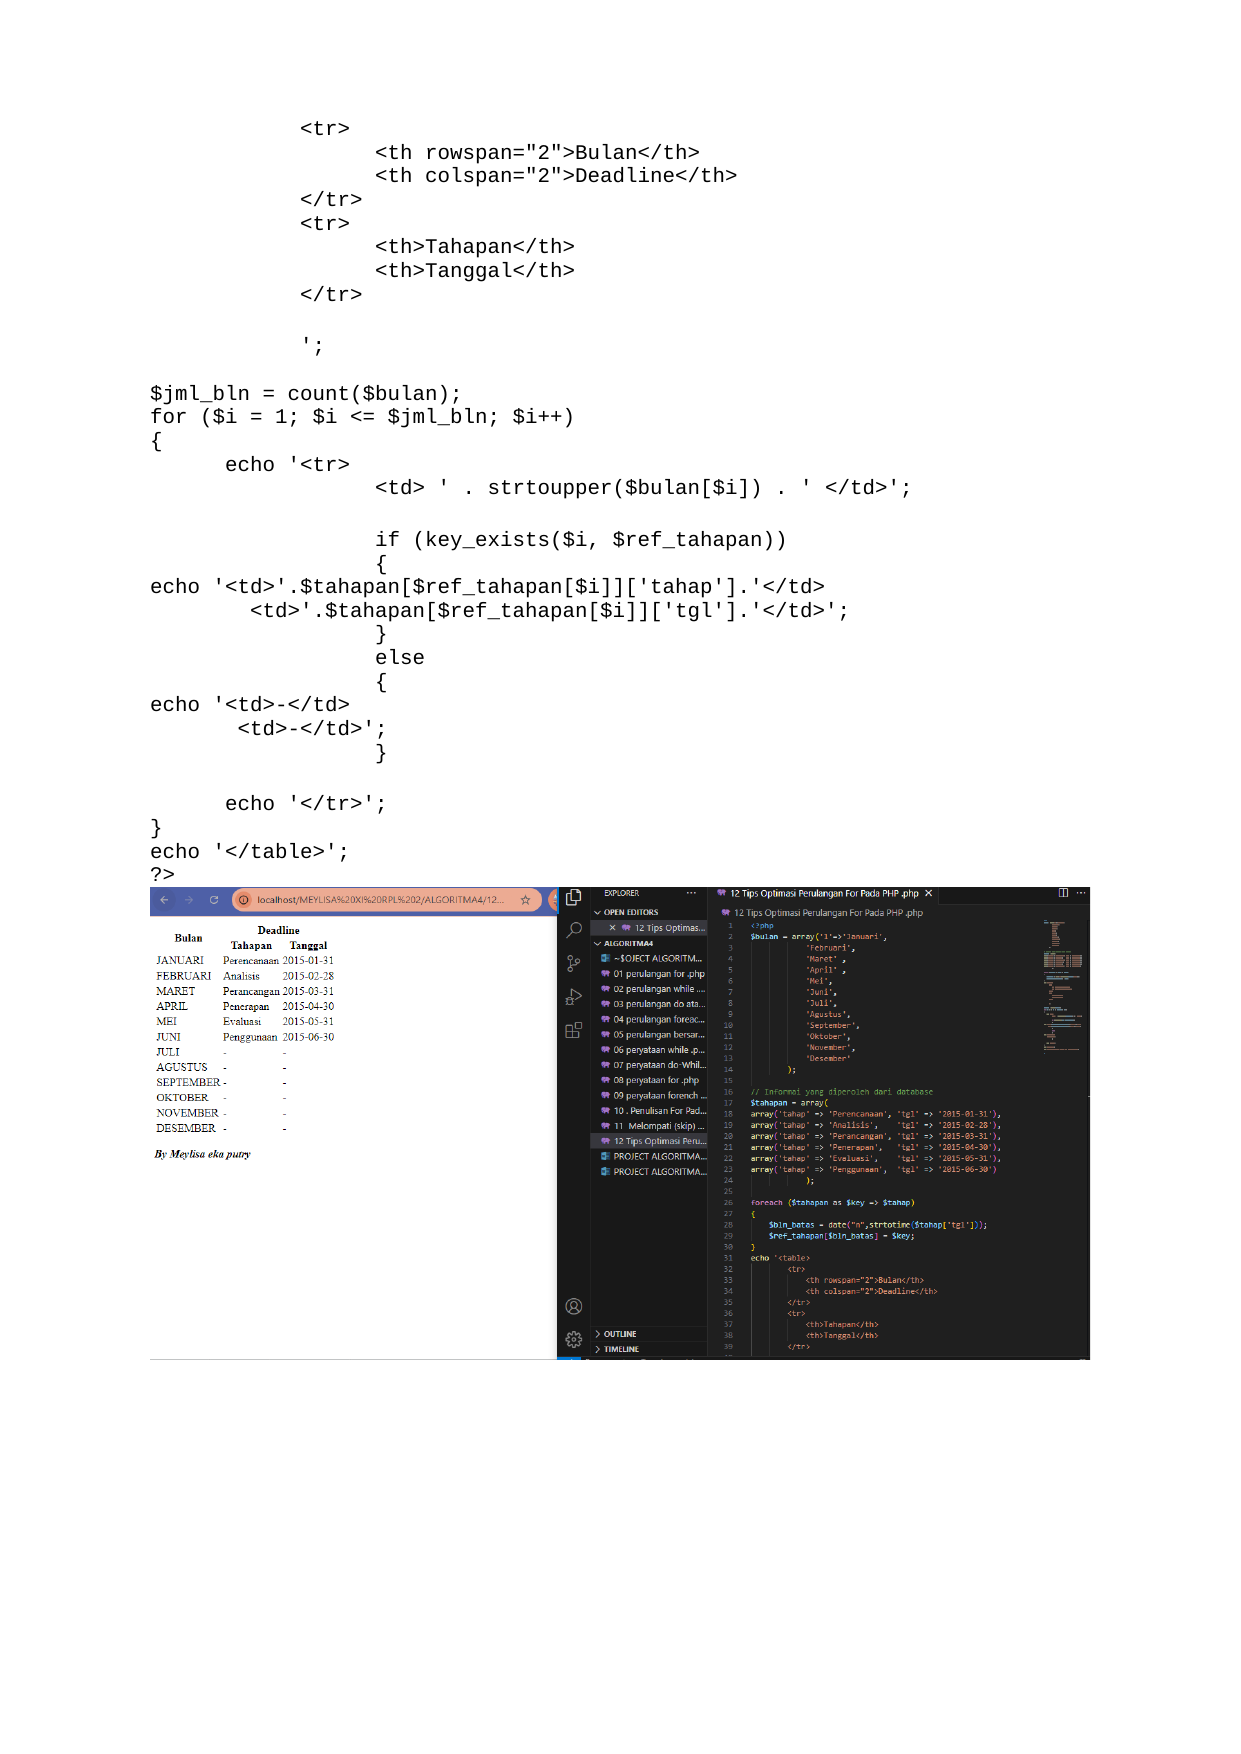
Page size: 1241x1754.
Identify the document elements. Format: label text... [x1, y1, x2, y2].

text </tr> [150, 284, 1090, 307]
text echo '<tr> [150, 453, 1090, 477]
text $jml_bln = count($bulan); [150, 383, 1090, 406]
text <th colspan="2">Deadline</th> [150, 165, 1090, 189]
picture [150, 887, 1091, 1360]
text } [150, 742, 1090, 765]
text if (key_exists($i, $ref_tahapan)) [150, 529, 1090, 552]
text for ($i = 1; $i <= $jml_bln; $i++) [150, 406, 1090, 430]
text <tr> [150, 118, 1090, 142]
text <td> ' . strtoupper($bulan[$i]) . ' </td>'; [150, 477, 1090, 501]
text { [150, 430, 1090, 453]
text } [150, 817, 1090, 841]
text else [150, 647, 1090, 671]
text } [150, 623, 1090, 647]
text { [150, 671, 1090, 694]
text </tr> [150, 189, 1090, 213]
text echo '</tr>'; [150, 793, 1090, 817]
text <th>Tanggal</th> [150, 260, 1090, 284]
text <tr> [150, 213, 1090, 236]
text '; [150, 335, 1090, 359]
text <td>-</td>'; [150, 718, 1090, 742]
text <td>'.$tahapan[$ref_tahapan[$i]]['tgl'].'</td>'; [150, 600, 1090, 623]
text <th rowspan="2">Bulan</th> [150, 142, 1090, 165]
text <th>Tahapan</th> [150, 236, 1090, 260]
text echo '<td>'.$tahapan[$ref_tahapan[$i]]['tahap'].'</td> [150, 576, 1090, 600]
text ?> [150, 864, 1090, 887]
text echo '<td>-</td> [150, 694, 1090, 718]
text echo '</table>'; [150, 841, 1090, 864]
text { [150, 552, 1090, 576]
